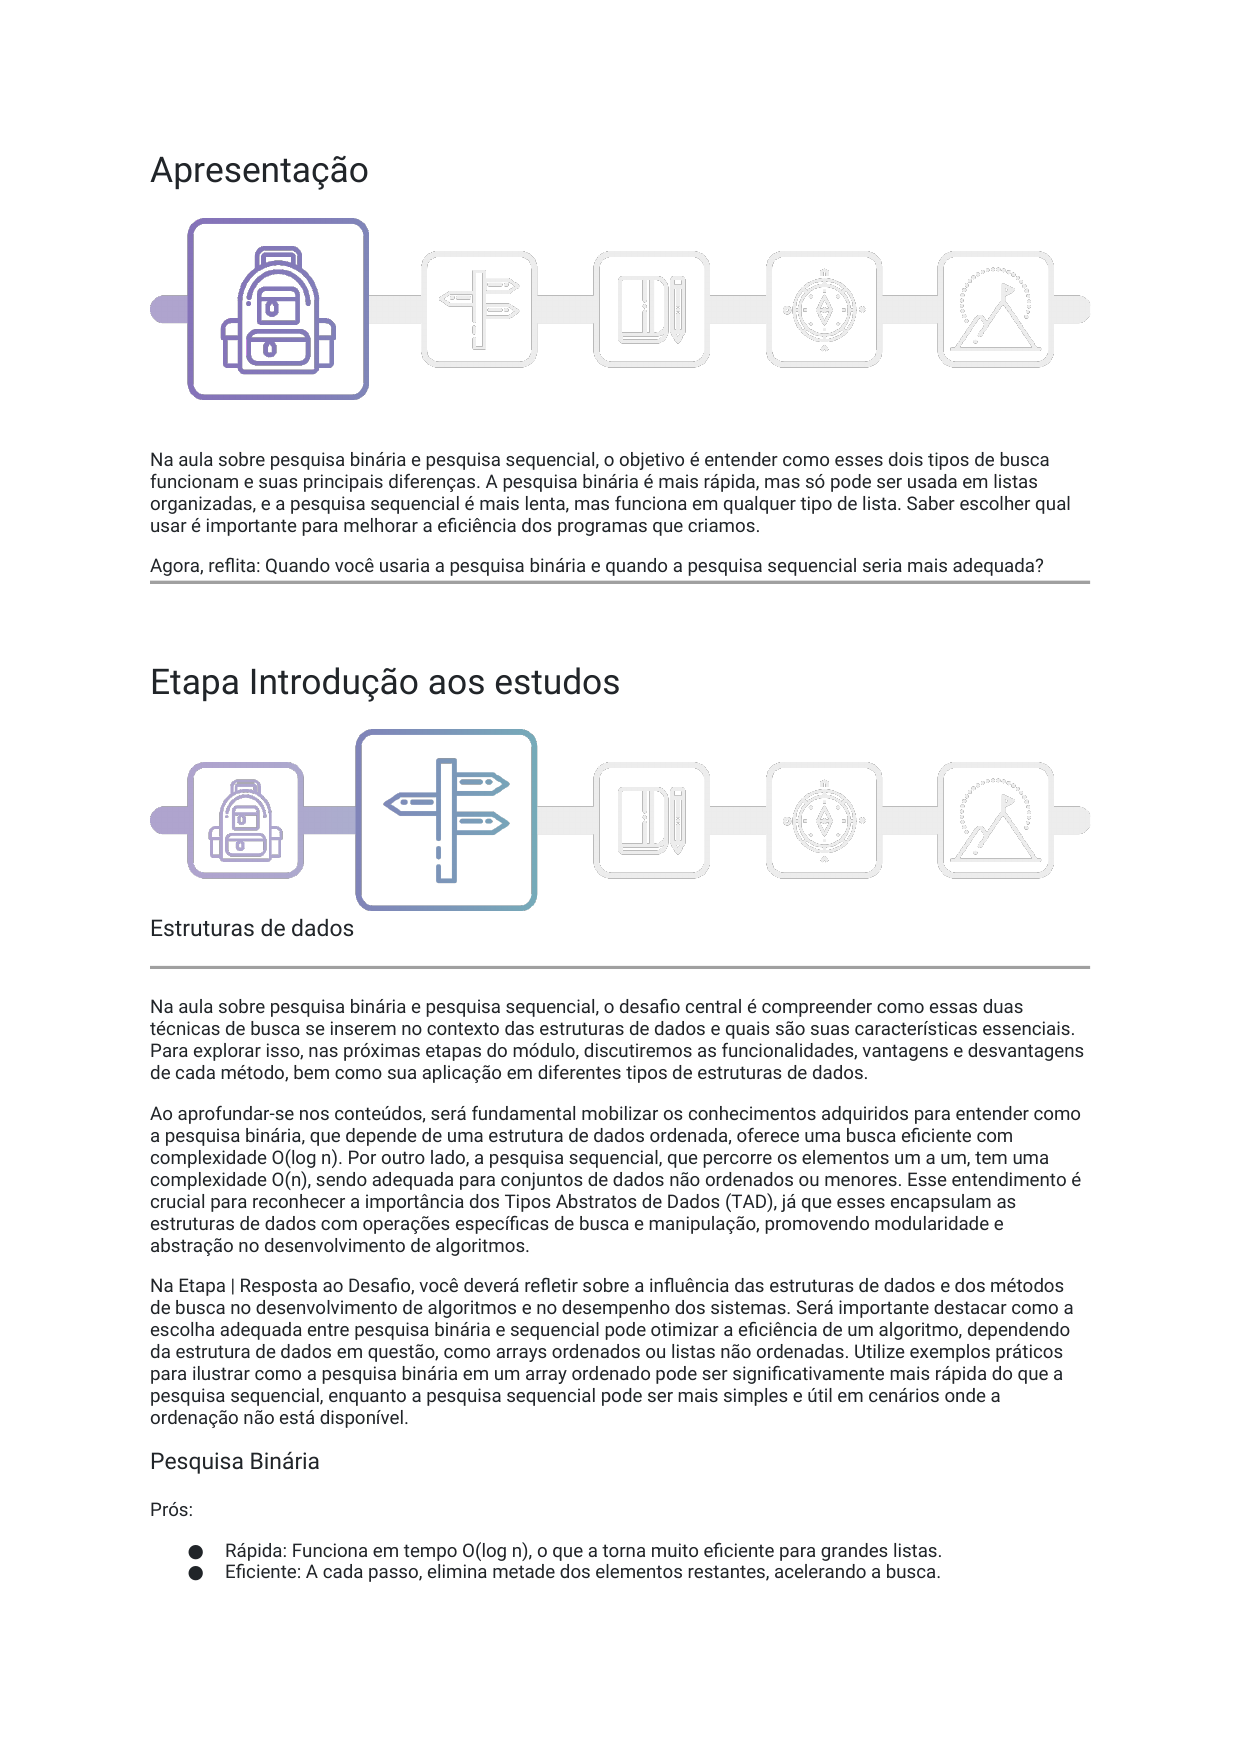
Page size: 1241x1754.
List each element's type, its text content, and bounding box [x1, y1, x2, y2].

picture [150, 218, 1091, 400]
subtitle Etapa Introdução aos estudos [150, 661, 1090, 703]
text Ao aprofundar-se nos conteúdos, será fundamental mobilizar os conhecimentos adquiridos para entender como a pesquisa binária, que depende de uma estrutura de dados ordenada, oferece uma busca eficiente com complexidade O(log n). Por outro lado, a pesquisa sequencial, que percorre os elementos um a um, tem uma complexidade O(n), sendo adequada para conjuntos de dados não ordenados ou menores. Esse entendimento é crucial para reconhecer a importância dos Tipos Abstratos de Dados (TAD), já que esses encapsulam as estruturas de dados com operações específicas de busca e manipulação, promovendo modularidade e abstração no desenvolvimento de algoritmos. [150, 1103, 1090, 1257]
subtitle Estruturas de dados [150, 915, 1090, 942]
text Na aula sobre pesquisa binária e pesquisa sequencial, o objetivo é entender como esses dois tipos de busca funcionam e suas principais diferenças. A pesquisa binária é mais rápida, mas só pode ser usada em listas organizadas, e a pesquisa sequencial é mais lenta, mas funciona em qualquer tipo de lista. Saber escolher qual usar é importante para melhorar a eficiência dos programas que criamos. [150, 449, 1090, 537]
text Na Etapa | Resposta ao Desafio, você deverá refletir sobre a influência das estruturas de dados e dos métodos de busca no desenvolvimento de algoritmos e no desempenho dos sistemas. Será importante destacar como a escolha adequada entre pesquisa binária e sequencial pode otimizar a eficiência de um algoritmo, dependendo da estrutura de dados em questão, como arrays ordenados ou listas não ordenadas. Utilize exemplos práticos para ilustrar como a pesquisa binária em um array ordenado pode ser significativamente mais rápida do que a pesquisa sequencial, enquanto a pesquisa sequencial pode ser mais simples e útil em cenários onde a ordenação não está disponível. [150, 1275, 1090, 1429]
subtitle Apresentação [150, 150, 1090, 192]
subtitle Pesquisa Binária [150, 1448, 1090, 1475]
list Eficiente: A cada passo, elimina metade dos elementos restantes, acelerando a busca. [187, 1562, 1090, 1583]
text Agora, reflita: Quando você usaria a pesquisa binária e quando a pesquisa sequencial seria mais adequada? [150, 555, 1090, 577]
list Rápida: Funciona em tempo O(log n), o que a torna muito eficiente para grandes listas. [187, 1539, 1090, 1562]
picture [150, 729, 1091, 911]
text Na aula sobre pesquisa binária e pesquisa sequencial, o desafio central é compreender como essas duas técnicas de busca se inserem no contexto das estruturas de dados e quais são suas características essenciais. Para explorar isso, nas próximas etapas do módulo, discutiremos as funcionalidades, vantagens e desvantagens de cada método, bem como sua aplicação em diferentes tipos de estruturas de dados. [150, 996, 1090, 1084]
text Prós: [150, 1499, 1090, 1521]
